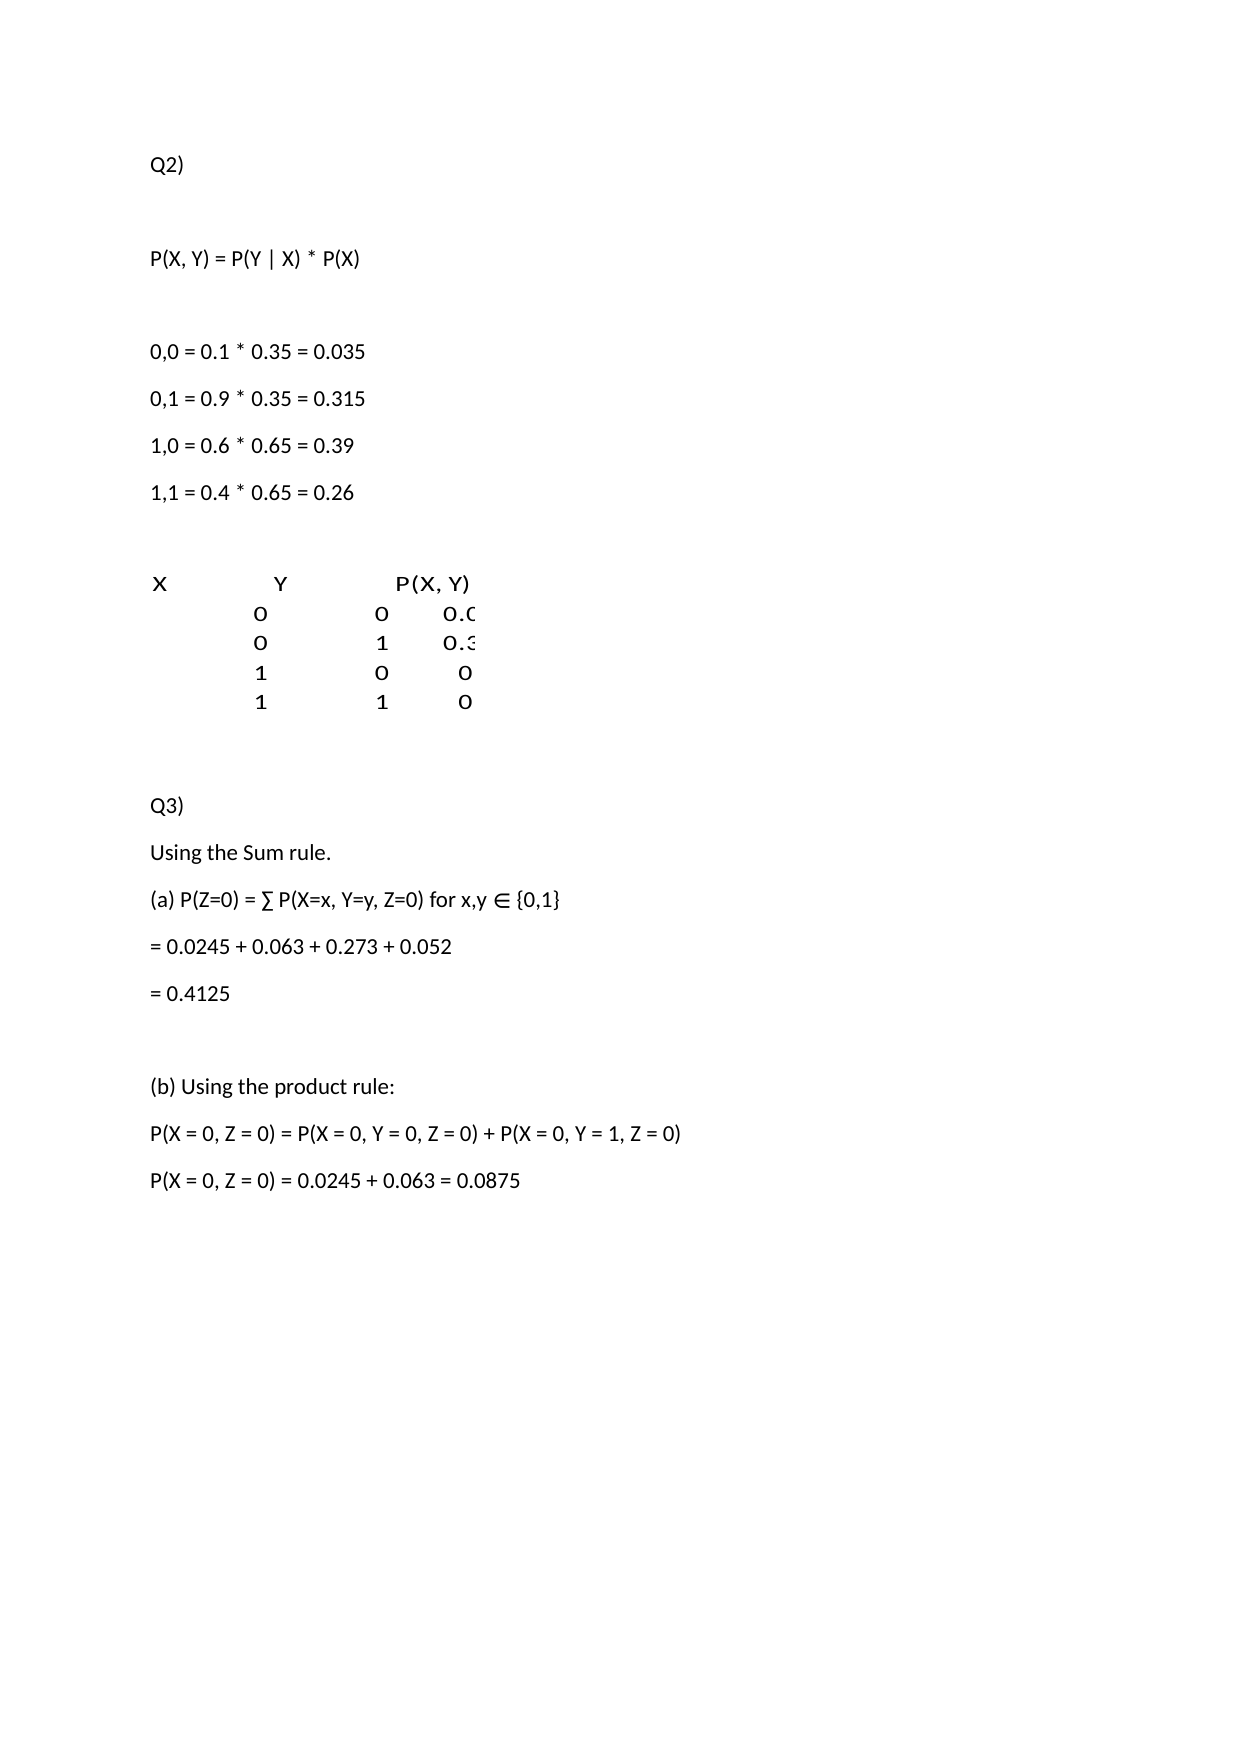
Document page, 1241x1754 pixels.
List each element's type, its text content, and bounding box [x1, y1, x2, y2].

text 1,0 = 0.6 * 0.65 = 0.39 [150, 431, 1090, 459]
text P(X = 0, Z = 0) = 0.0245 + 0.063 = 0.0875 [150, 1166, 1090, 1194]
text = 0.4125 [150, 979, 1090, 1007]
text P(X = 0, Z = 0) = P(X = 0, Y = 0, Z = 0) + P(X = 0, Y = 1, Z = 0) [150, 1119, 1090, 1147]
text P(X, Y) = P(Y | X) * P(X) [150, 244, 1090, 272]
text = 0.0245 + 0.063 + 0.273 + 0.052 [150, 932, 1090, 960]
text Using the Sum rule. [150, 838, 1090, 866]
text (a) P(Z=0) = ∑ P(X=x, Y=y, Z=0) for x,y ∈ {0,1} [150, 884, 1090, 913]
text Q2) [150, 150, 1090, 178]
text Q3) [150, 791, 1090, 819]
text 1,1 = 0.4 * 0.65 = 0.26 [150, 478, 1090, 506]
text 0,1 = 0.9 * 0.35 = 0.315 [150, 384, 1090, 412]
text (b) Using the product rule: [150, 1072, 1090, 1100]
text 0,0 = 0.1 * 0.35 = 0.035 [150, 337, 1090, 366]
